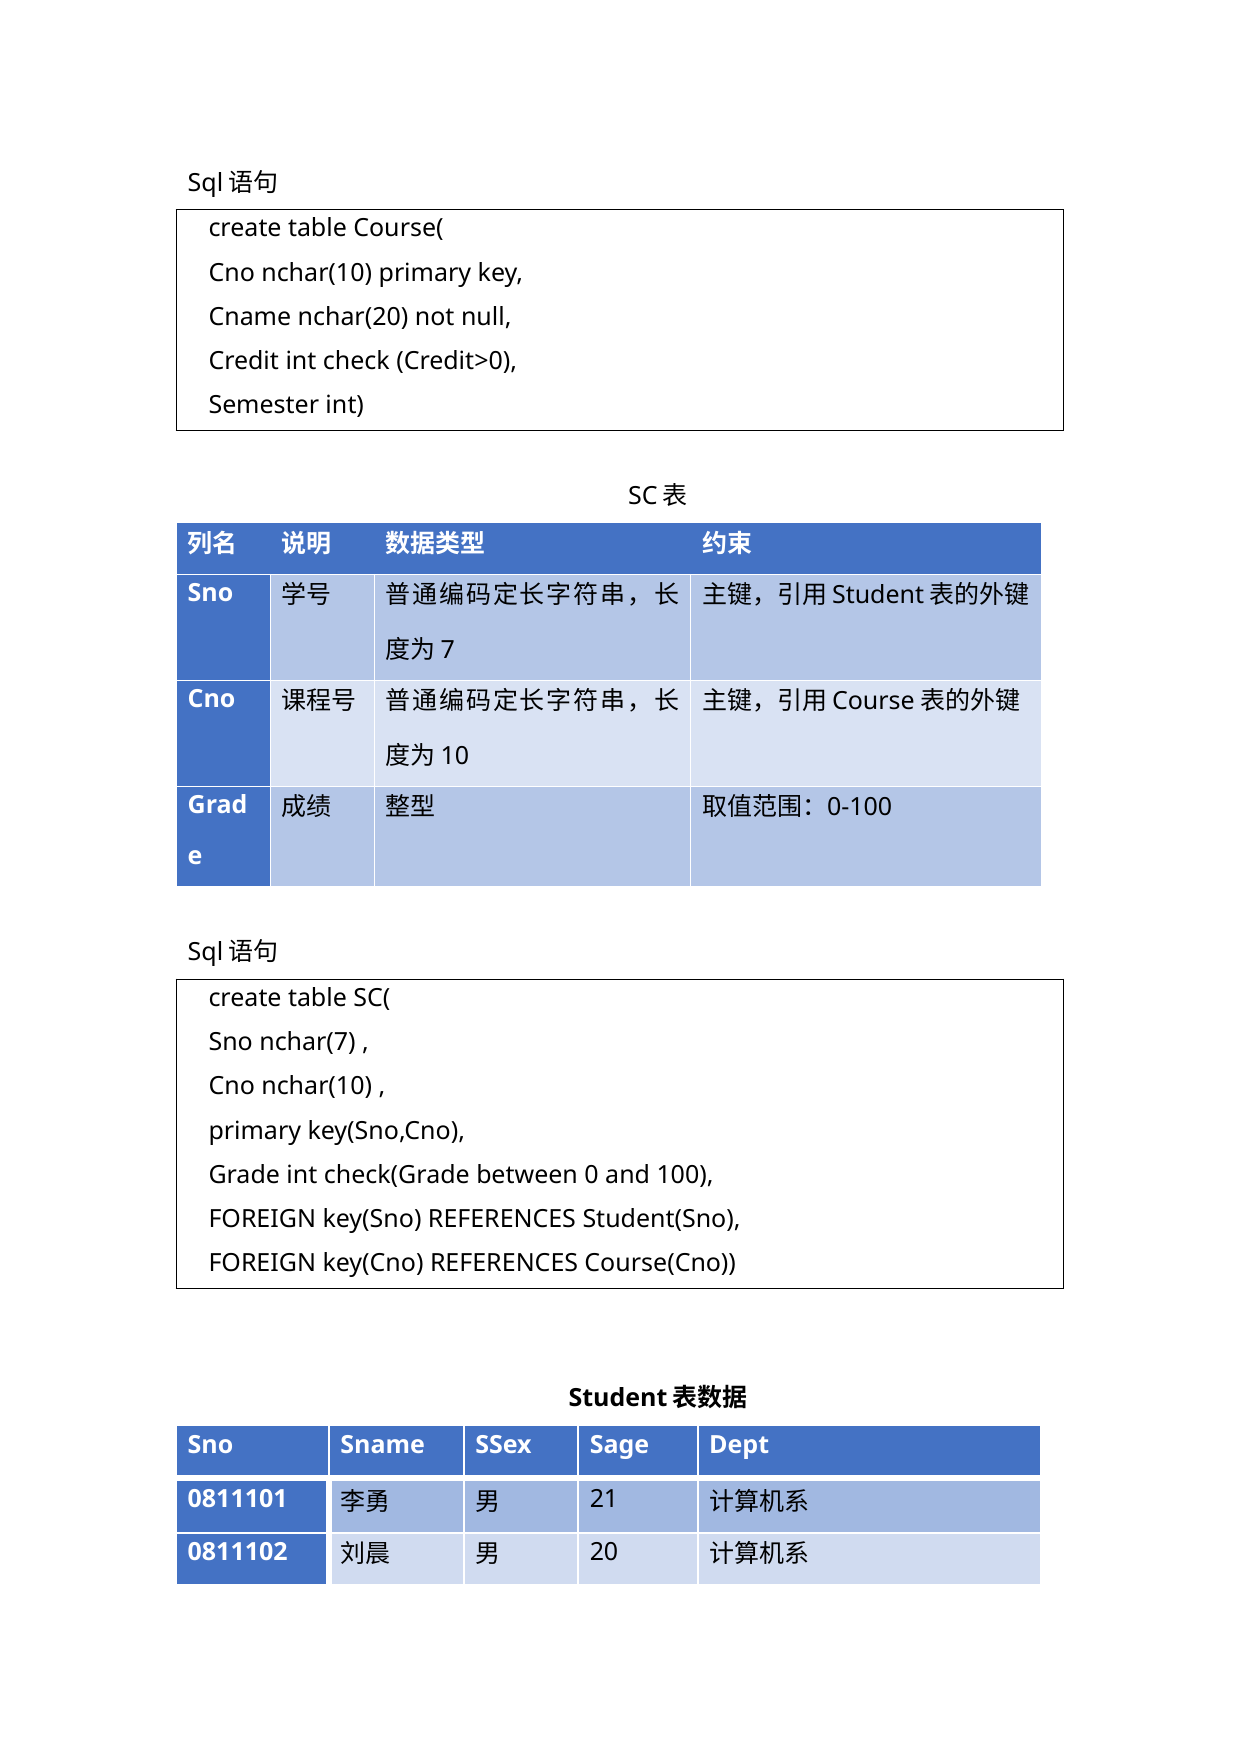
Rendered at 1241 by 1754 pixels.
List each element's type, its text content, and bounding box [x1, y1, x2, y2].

text Student表数据 [237, 1377, 1053, 1413]
table_header 说明 [270, 523, 374, 574]
table_header Dept [699, 1426, 1040, 1475]
table_header 约束 [691, 523, 1041, 574]
table_header SSex [465, 1426, 577, 1475]
table_cell 计算机系 [699, 1481, 1040, 1532]
table_cell 刘晨 [332, 1534, 463, 1584]
table_header create table SC( Sno nchar(7) , Cno nchar(10) , primary key(Sno,Cno), Grade int check(Grade between 0 and 100), FOREIGN key(Sno) REFERENCES Student(Sno), FOREIGN key(Cno) REFERENCES Course(Cno)) [177, 980, 1063, 1288]
text Sql语句 [187, 931, 1053, 968]
table_cell 整型 [375, 787, 690, 886]
table_cell 计算机系 [699, 1534, 1040, 1584]
table_cell 取值范围：0-100 [691, 787, 1041, 886]
table_cell 成绩 [271, 787, 374, 886]
text SC表 [237, 475, 1053, 511]
table_header Sage [579, 1426, 697, 1475]
table_cell 普通编码定长字符串，长度为10 [375, 681, 690, 786]
table_cell Grade [177, 787, 270, 886]
table_cell 主键，引用Course表的外键 [691, 681, 1041, 786]
table_cell 学号 [271, 575, 374, 680]
table_cell 男 [465, 1534, 577, 1584]
table_cell 主键，引用Student表的外键 [691, 575, 1041, 680]
table_cell 普通编码定长字符串，长度为7 [375, 575, 690, 680]
table_cell 21 [579, 1481, 697, 1532]
table_cell 0811101 [177, 1481, 326, 1532]
table_header create table Course( Cno nchar(10) primary key, Cname nchar(20) not null, Credit int check (Credit>0), Semester int) [177, 210, 1063, 430]
table_cell 李勇 [332, 1481, 463, 1532]
table_cell 男 [465, 1481, 577, 1532]
table_cell 0811102 [177, 1534, 326, 1584]
table_header 列名 [177, 523, 270, 574]
table_cell 20 [579, 1534, 697, 1584]
table_header Sname [330, 1426, 463, 1475]
table_header 数据类型 [374, 523, 691, 574]
table_header Sno [177, 1426, 328, 1475]
text Sql语句 [187, 162, 1053, 198]
table_cell 课程号 [271, 681, 374, 786]
table_cell Cno [177, 681, 270, 786]
table_cell Sno [177, 575, 270, 680]
